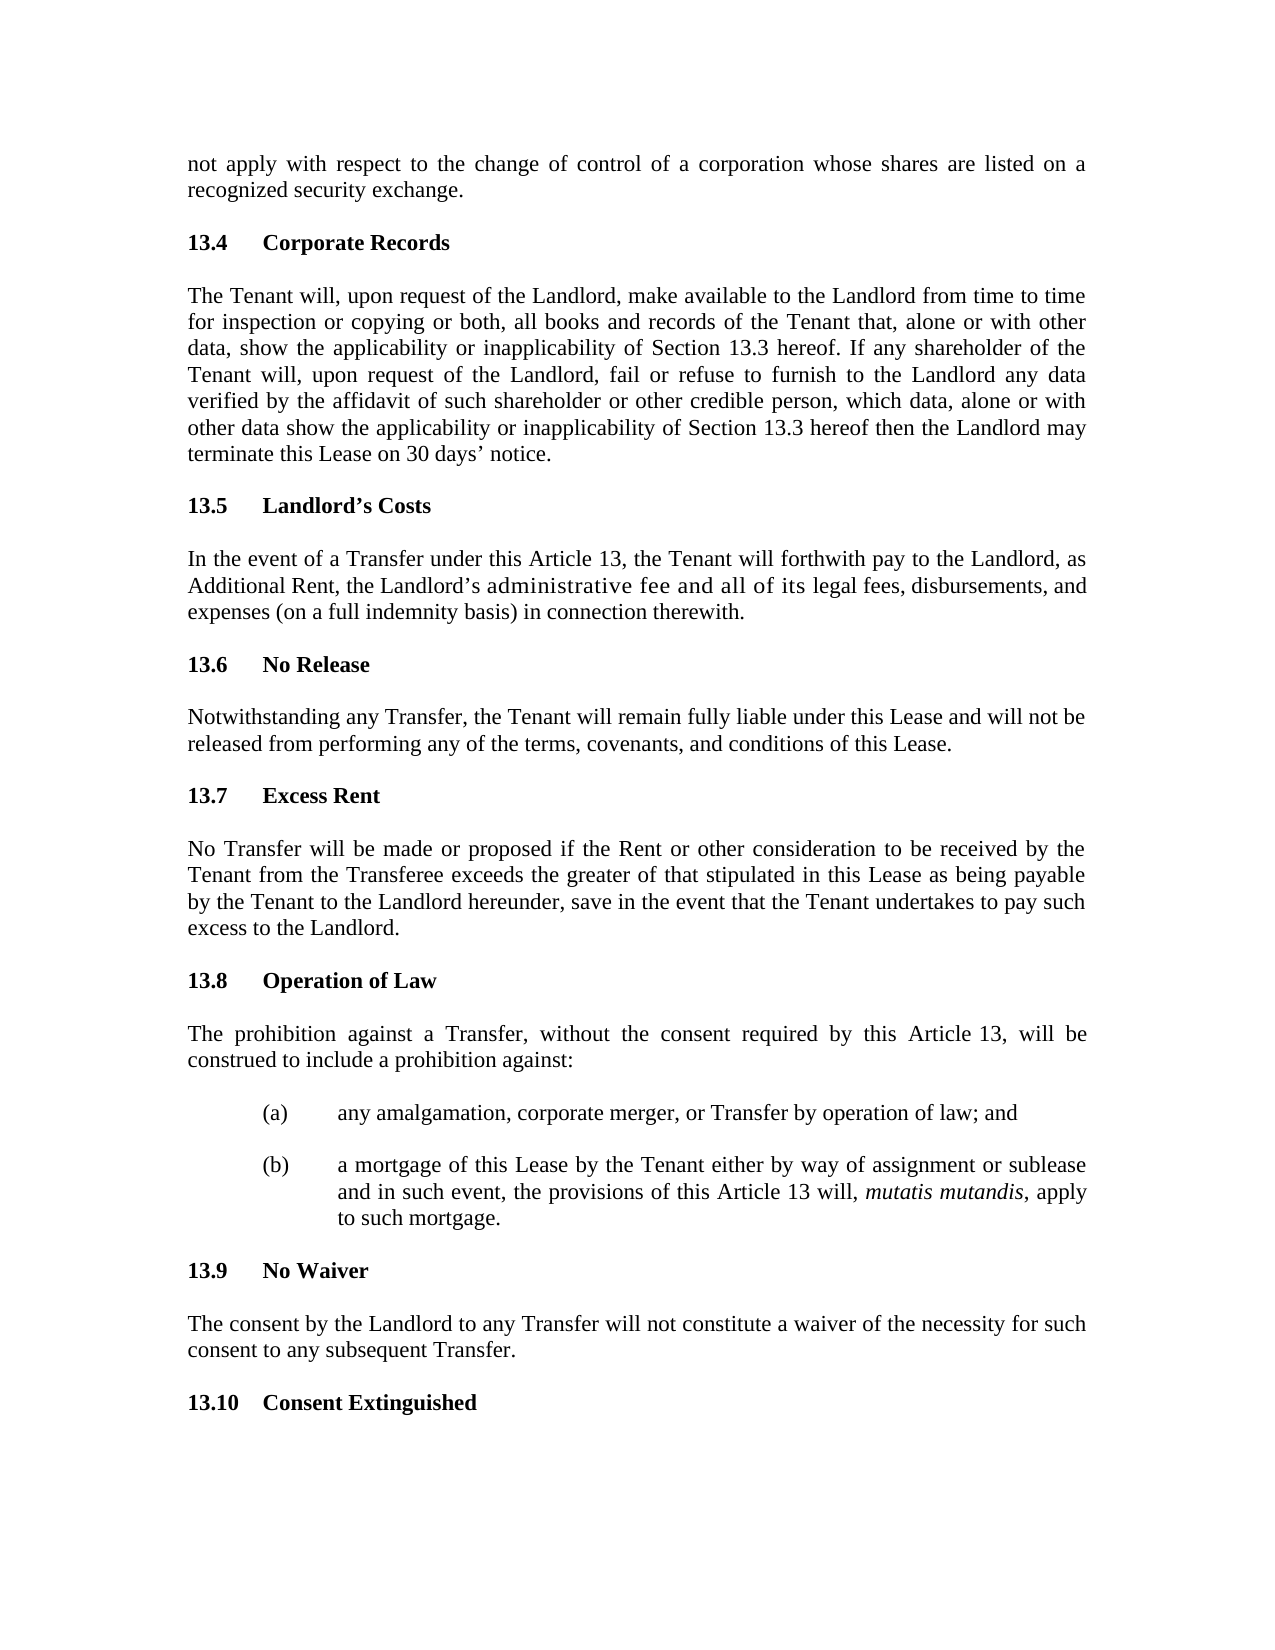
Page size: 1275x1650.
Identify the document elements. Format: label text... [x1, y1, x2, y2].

text 13.5 Landlord’s Costs [187, 493, 1087, 519]
text No Transfer will be made or proposed if the Rent or other consideration to be received by the Tenant from the Transferee exceeds the greater of that stipulated in this Lease as being payable by the Tenant to the Landlord hereunder, save in the event that the Tenant undertakes to pay such excess to the Landlord. [187, 835, 1087, 941]
text (a) any amalgamation, corporate merger, or Transfer by operation of law and [187, 1099, 1087, 1125]
text The consent by the Landlord to any Transfer will not constitute a waiver of the necessity for such consent to any subsequent Transfer. [187, 1309, 1087, 1362]
text The Tenant will, upon request of the Landlord, make available to the Landlord from time to time for inspection or copying or both, all books and records of the Tenant that, alone or with other data, show the applicability or inapplicability of Section 13.3 hereof. If any shareholder of the Tenant will, upon request of the Landlord, fail or refuse to furnish to the Landlord any data verified by the affidavit of such shareholder or other credible person, which data, alone or with other data show the applicability or inapplicability of Section 13.3 hereof then the Landlord may terminate this Lease on 30 days’ notice. [187, 282, 1087, 466]
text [187, 150, 1087, 203]
text 13.7 Excess Rent [187, 782, 1087, 809]
text 13.9 No Waiver [187, 1257, 1087, 1283]
text The prohibition against a Transfer, without the consent required by this Article 13, will be construed to include a prohibition against: [187, 1020, 1087, 1072]
text 13.6 No Release [187, 651, 1087, 677]
text (b) a mortgage of this Lease by the Tenant either by way of assignment or sublease and in such event, the provisions of this Article 13 will, mutatis mutandis, apply to such mortgage. [187, 1151, 1087, 1231]
text In the event of a Transfer under this Article 13, the Tenant will forthwith pay to the Landlord, as Additional Rent, the Landlord’s administrative fee and all of its legal fees, disbursements, and expenses (on a full indemnity basis) in connection therewith. [187, 545, 1087, 624]
text 13.10 Consent Extinguished [187, 1389, 1087, 1415]
text 13.4 Corporate Records [187, 229, 1087, 255]
text Notwithstanding any Transfer, the Tenant will remain fully liable under this Lease and will not be released from performing any of the terms, covenants, and conditions of this Lease. [187, 703, 1087, 756]
text 13.8 Operation of Law [187, 967, 1087, 993]
